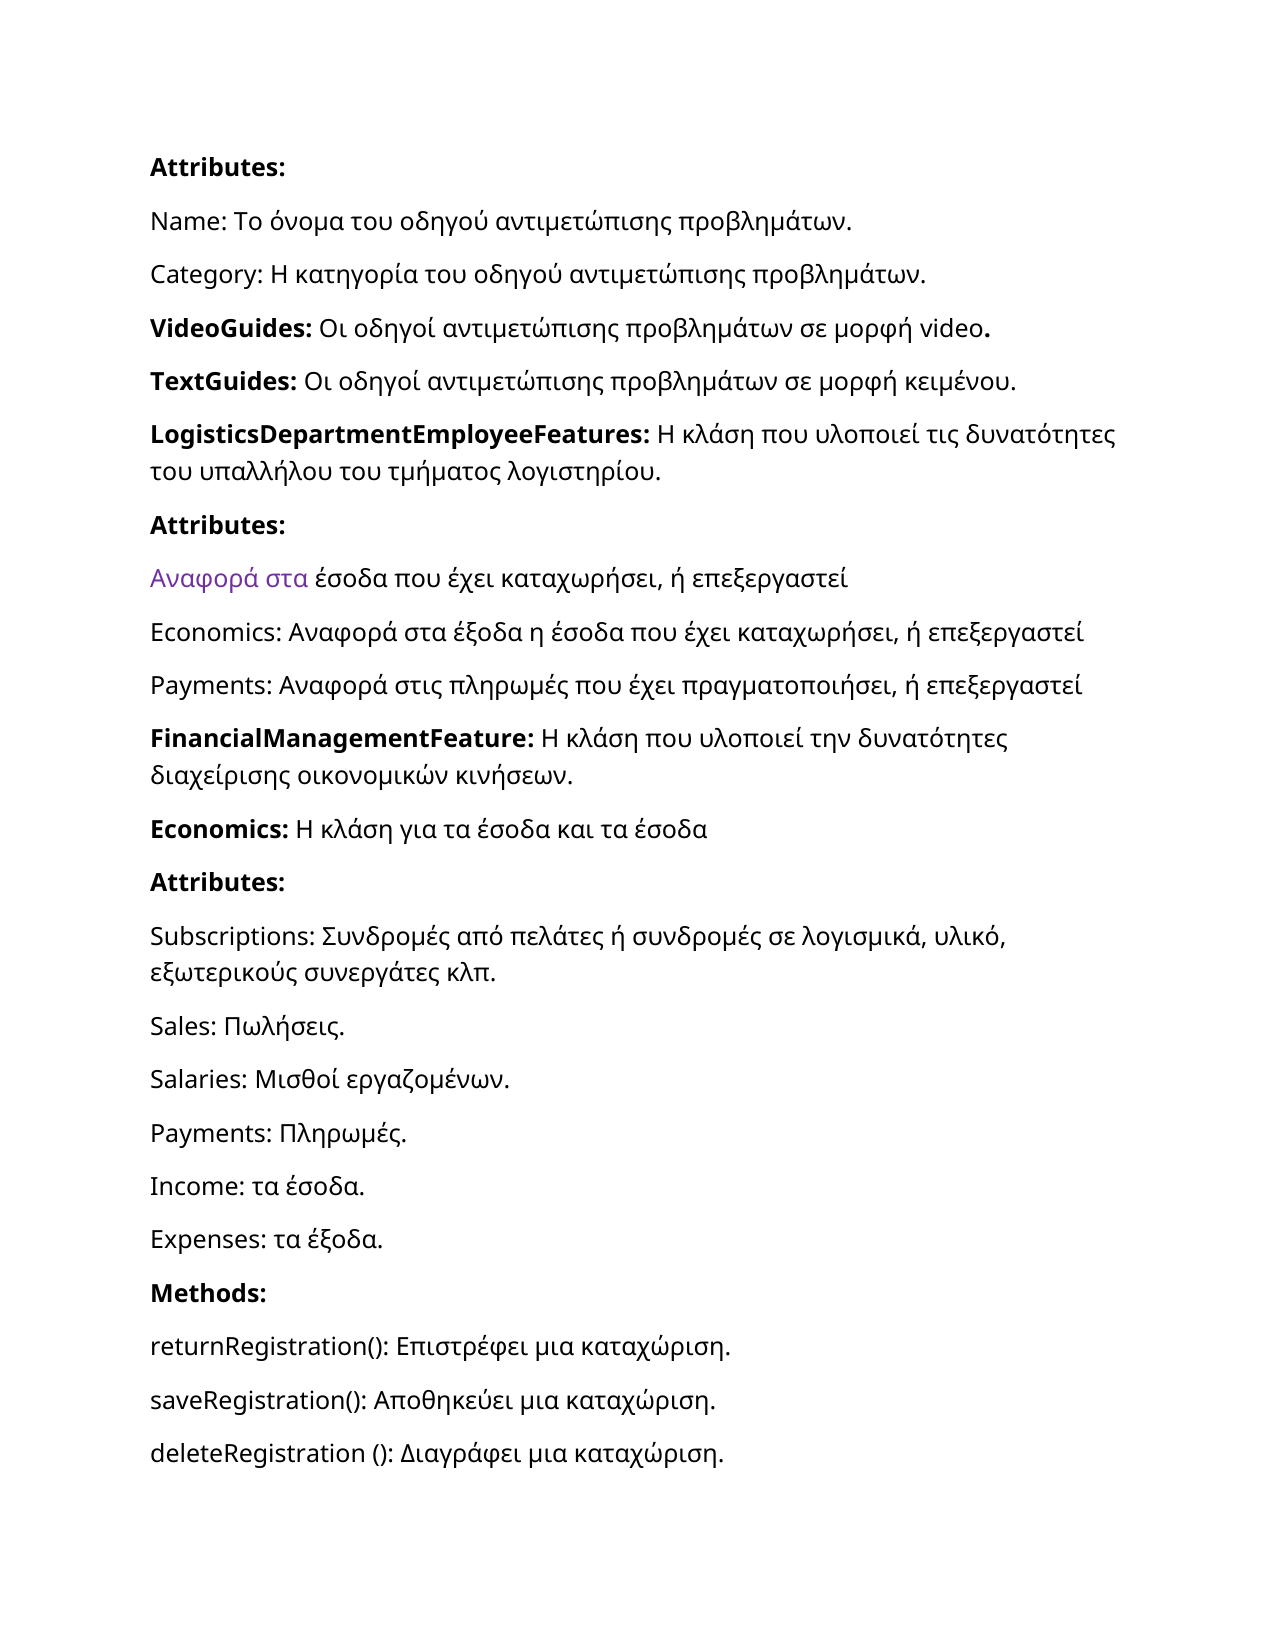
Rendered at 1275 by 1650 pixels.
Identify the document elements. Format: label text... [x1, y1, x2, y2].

text Economics: Αναφορά στα έξοδα η έσοδα που έχει καταχωρήσει, ή επεξεργαστεί [150, 614, 1125, 648]
text FinancialManagementFeature: Η κλάση που υλοποιεί την δυνατότητες διαχείρισης οικονομικών κινήσεων. [150, 721, 1125, 792]
text Name: Το όνομα του οδηγού αντιμετώπισης προβλημάτων. [150, 203, 1125, 237]
text Methods: [150, 1276, 1125, 1310]
text Economics: Η κλάση για τα έσοδα και τα έσοδα [150, 811, 1125, 845]
text Attributes: [150, 507, 1125, 541]
text Attributes: [150, 150, 1125, 184]
text deleteRegistration (): Διαγράφει μια καταχώριση. [150, 1436, 1125, 1470]
text Income: τα έσοδα. [150, 1169, 1125, 1203]
text TextGuides: Οι οδηγοί αντιμετώπισης προβλημάτων σε μορφή κειμένου. [150, 364, 1125, 398]
text Category: Η κατηγορία του οδηγού αντιμετώπισης προβλημάτων. [150, 257, 1125, 291]
text Αναφορά στα έσοδα που έχει καταχωρήσει, ή επεξεργαστεί [150, 561, 1125, 595]
text VideoGuides: Οι οδηγοί αντιμετώπισης προβλημάτων σε μορφή video. [150, 310, 1125, 344]
text Payments: Αναφορά στις πληρωμές που έχει πραγματοποιήσει, ή επεξεργαστεί [150, 668, 1125, 702]
text LogisticsDepartmentEmployeeFeatures: Η κλάση που υλοποιεί τις δυνατότητες του υπαλλήλου του τμήματος λογιστηρίου. [150, 417, 1125, 488]
text Sales: Πωλήσεις. [150, 1008, 1125, 1042]
text Expenses: τα έξοδα. [150, 1222, 1125, 1256]
text Attributes: [150, 865, 1125, 899]
text Payments: Πληρωμές. [150, 1115, 1125, 1149]
text Subscriptions: Συνδρομές από πελάτες ή συνδρομές σε λογισμικά, υλικό, εξωτερικούς συνεργάτες κλπ. [150, 918, 1125, 989]
text saveRegistration(): Αποθηκεύει μια καταχώριση. [150, 1382, 1125, 1417]
text Salaries: Μισθοί εργαζομένων. [150, 1062, 1125, 1096]
text returnRegistration(): Επιστρέφει μια καταχώριση. [150, 1329, 1125, 1363]
